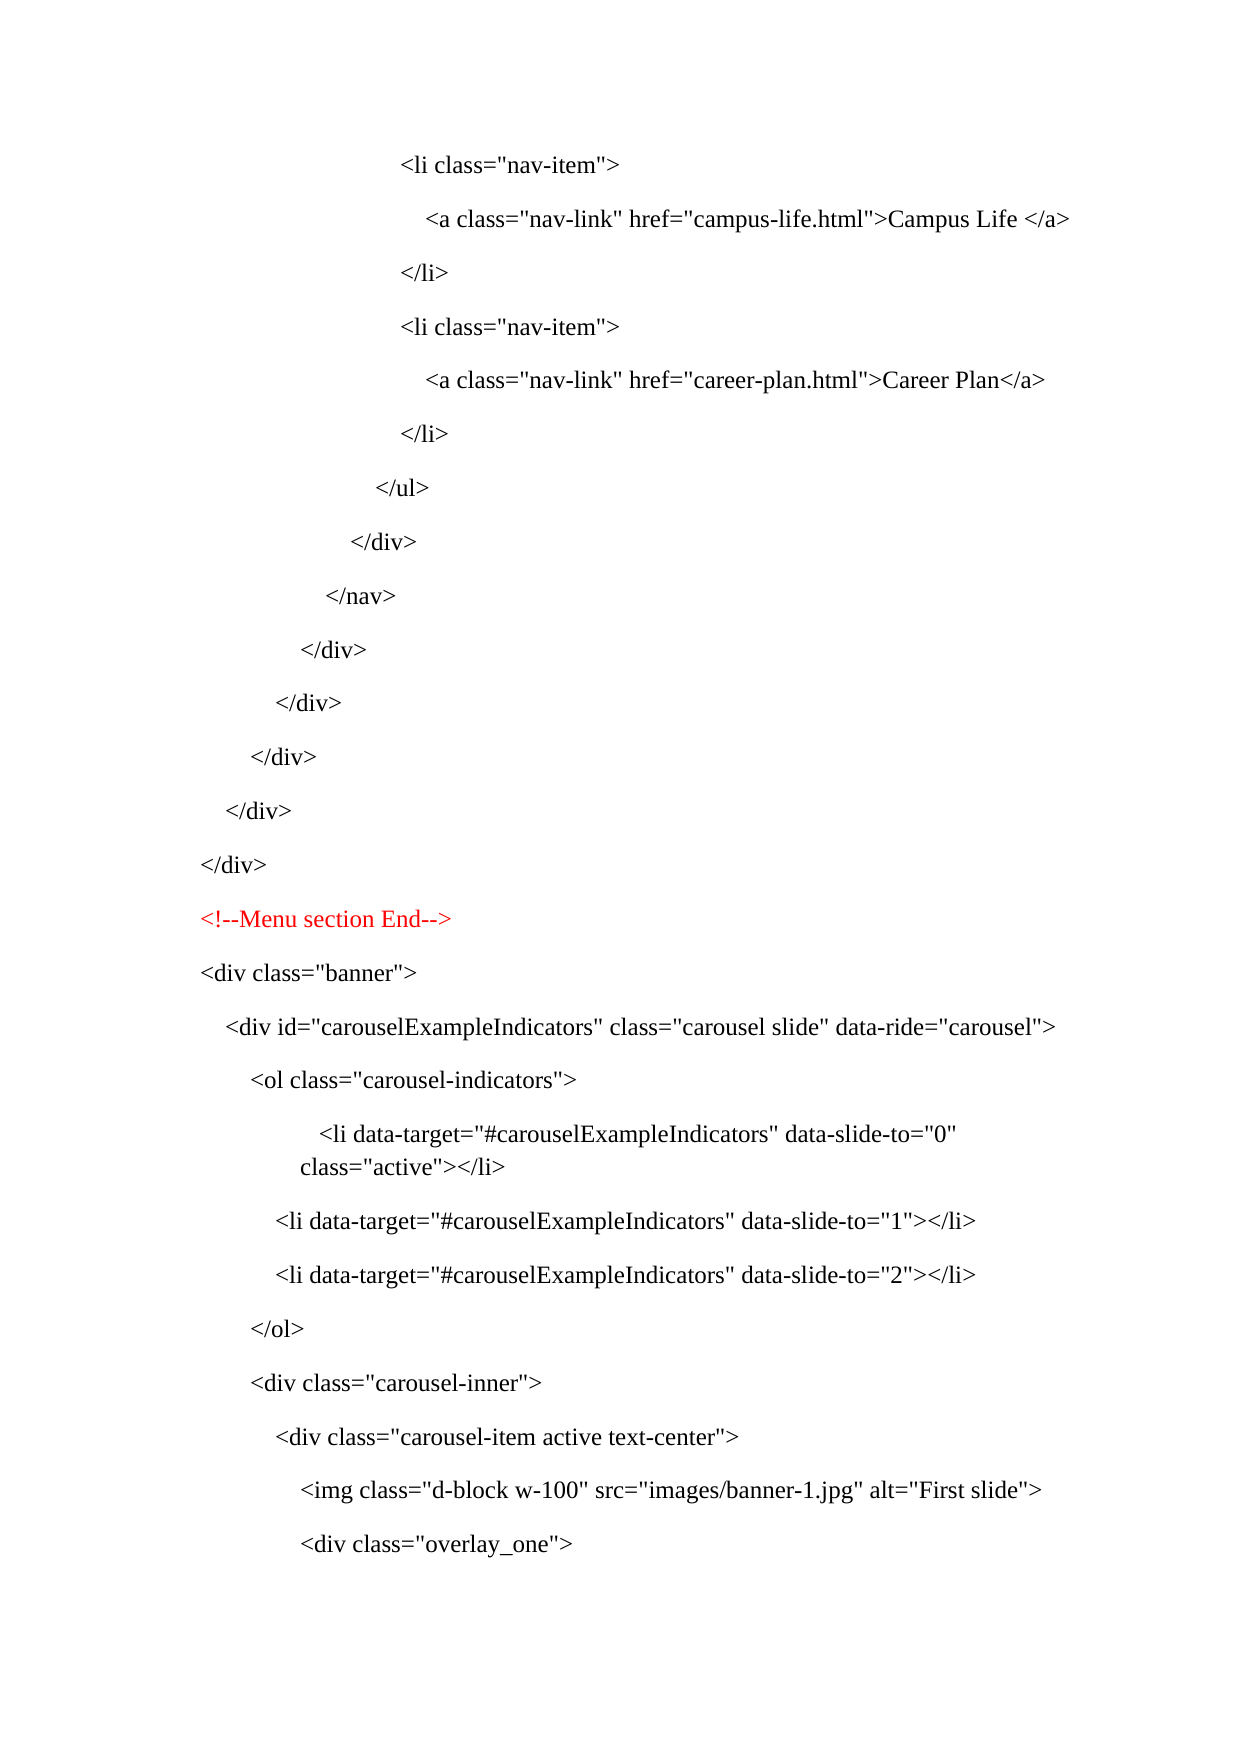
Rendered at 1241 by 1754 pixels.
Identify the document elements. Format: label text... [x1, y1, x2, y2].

text <a class="nav-link" href="campus-life.html">Campus Life </a> [150, 204, 1090, 233]
text <img class="d-block w-100" src="images/banner-1.jpg" alt="First slide"> [150, 1476, 1090, 1504]
text <li data-target="#carouselExampleIndicators" data-slide-to="2"></li> [150, 1260, 1090, 1289]
text <div class="overlay_one"> [150, 1529, 1090, 1558]
text <div id="carouselExampleIndicators" class="carousel slide" data-ride="carousel"> [150, 1012, 1090, 1040]
text </div> [150, 688, 1090, 717]
text <li data-target="#carouselExampleIndicators" data-slide-to="0" class="active"></li> [300, 1119, 1090, 1181]
text </div> [150, 850, 1090, 879]
text </div> [150, 742, 1090, 771]
text </div> [150, 796, 1090, 825]
text </li> [150, 258, 1090, 286]
text <div class="carousel-inner"> [150, 1368, 1090, 1397]
text </ol> [150, 1314, 1090, 1343]
text <li data-target="#carouselExampleIndicators" data-slide-to="1"></li> [150, 1206, 1090, 1235]
text <li class="nav-item"> [150, 150, 1090, 179]
text <div class="carousel-item active text-center"> [150, 1422, 1090, 1450]
text <li class="nav-item"> [150, 312, 1090, 340]
text </div> [150, 527, 1090, 556]
text </div> [150, 635, 1090, 663]
text <!--Menu section End--> [150, 904, 1090, 933]
text </li> [150, 419, 1090, 448]
text <div class="banner"> [150, 958, 1090, 987]
text <a class="nav-link" href="career-plan.html">Career Plan</a> [150, 365, 1090, 394]
text </nav> [150, 581, 1090, 609]
text <ol class="carousel-indicators"> [150, 1066, 1090, 1094]
text </ul> [150, 473, 1090, 502]
